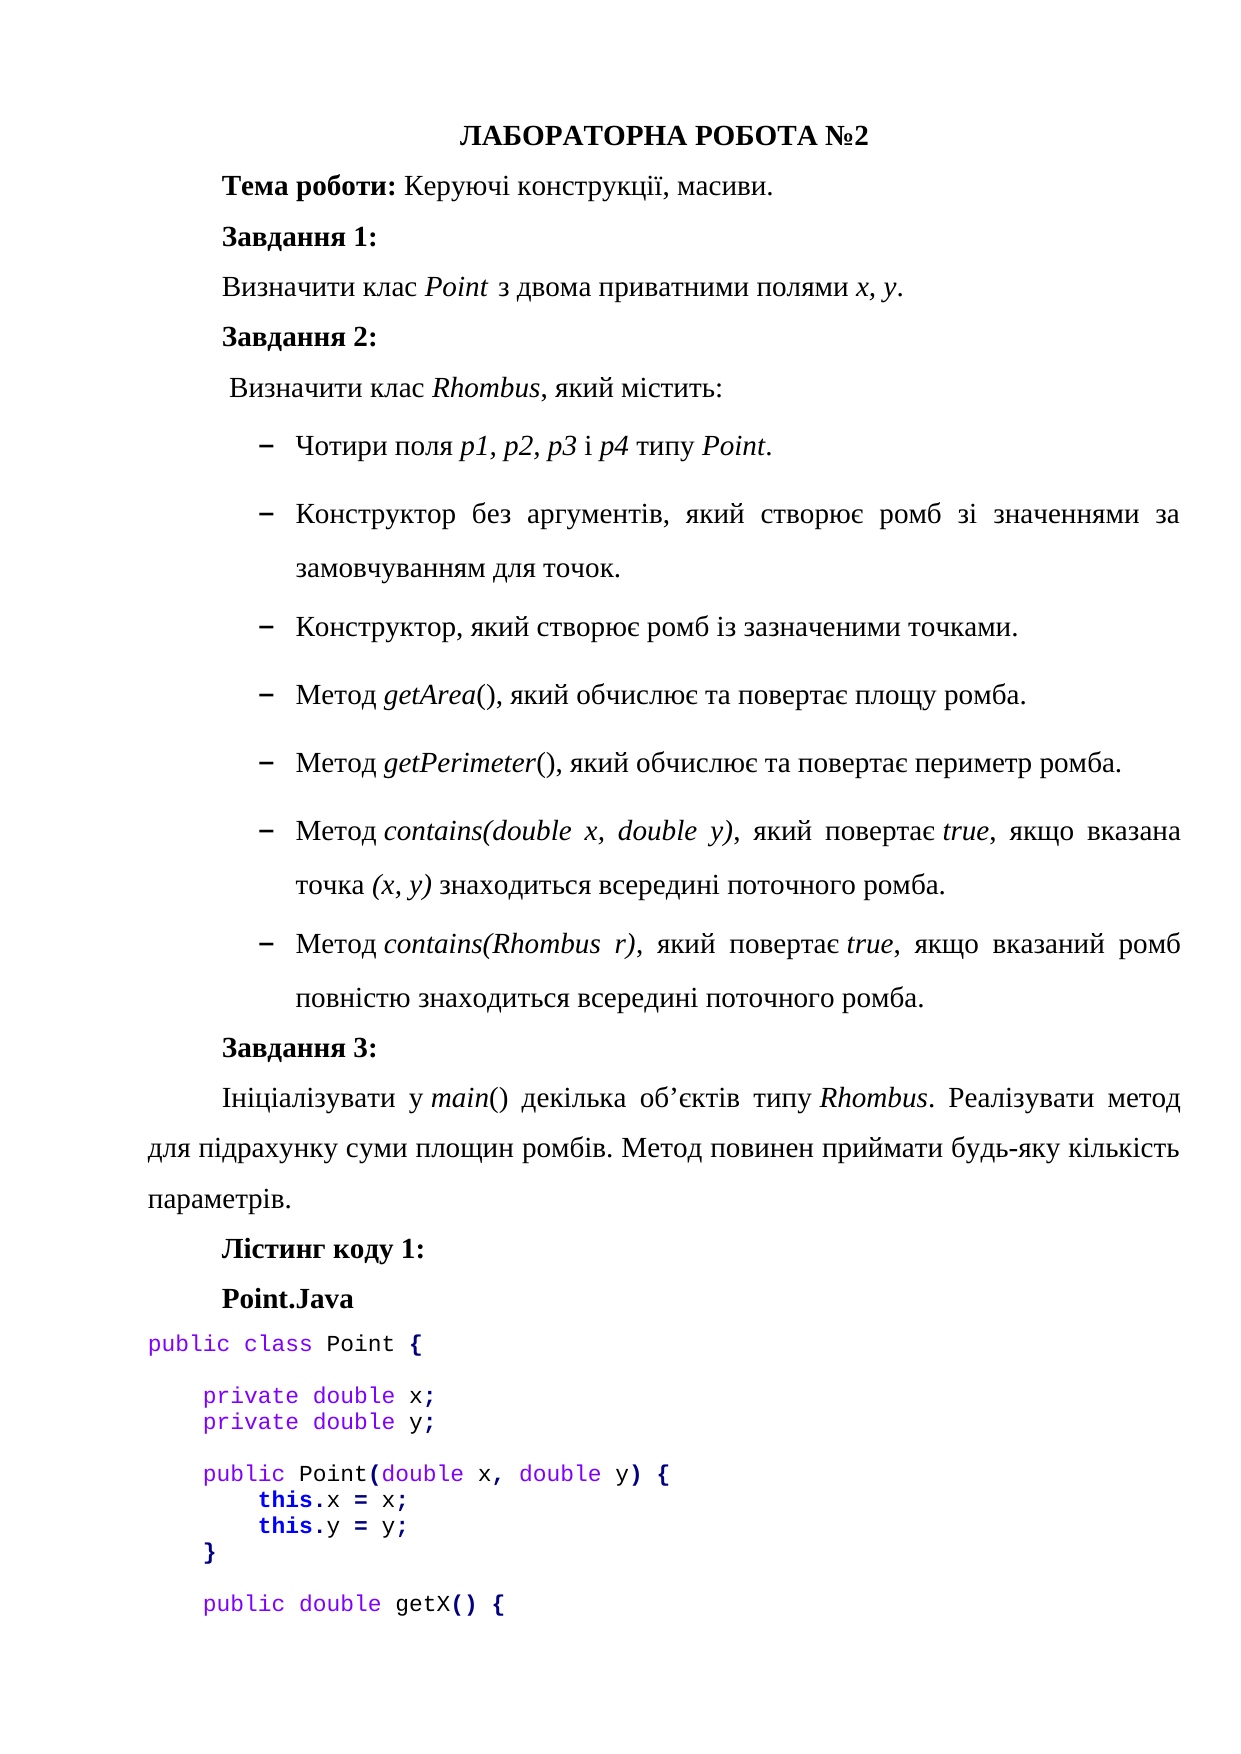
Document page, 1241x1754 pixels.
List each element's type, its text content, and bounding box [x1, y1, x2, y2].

text Визначити клас Rhombus, який містить: [148, 370, 1181, 403]
text Ініціалізувати у main() декілька об’єктів типу Rhombus. Реалізувати метод для підрахунку суми площин ромбів. Метод повинен приймати будь-яку кількість параметрів. [148, 1080, 1181, 1214]
text Тема роботи: Керуючі конструкції, масиви. [148, 168, 1181, 202]
text Завдання 3: [148, 1030, 1181, 1063]
text Лістинг коду 1: [148, 1231, 1181, 1265]
list Метод getArea(), який обчислює та повертає площу ромба. [258, 669, 1181, 714]
text Завдання 1: [148, 219, 1181, 252]
text Лабораторна робота №2 [148, 118, 1181, 152]
list Метод contains(double x, double y), який повертає true, якщо вказана точка (x, y) знаходиться всередині поточного ромба. [258, 805, 1181, 901]
text private double x; [148, 1384, 1181, 1410]
text public Point(double x, double y) { [148, 1462, 1181, 1488]
text this.x = x; [148, 1488, 1181, 1514]
list Метод contains(Rhombus r), який повертає true, якщо вказаний ромб повністю знаходиться всередині поточного ромба. [258, 917, 1181, 1013]
text this.y = y; [148, 1514, 1181, 1540]
text private double y; [148, 1410, 1181, 1436]
list Метод getPerimeter(), який обчислює та повертає периметр ромба. [258, 737, 1181, 782]
text Завдання 2: [148, 319, 1181, 353]
text Point.Java [148, 1282, 1181, 1315]
list Чотири поля p1, p2, p3 і p4 типу Point. [258, 420, 1181, 465]
text } [148, 1540, 1181, 1566]
list Конструктор без аргументів, який створює ромб зі значеннями за замовчуванням для точок. [258, 488, 1181, 584]
text public double getX() { [148, 1592, 1181, 1618]
text Визначити клас Point з двома приватними полями x, y. [148, 269, 1181, 303]
text public class Point { [148, 1332, 1181, 1358]
list Конструктор, який створює ромб із зазначеними точками. [258, 601, 1181, 646]
